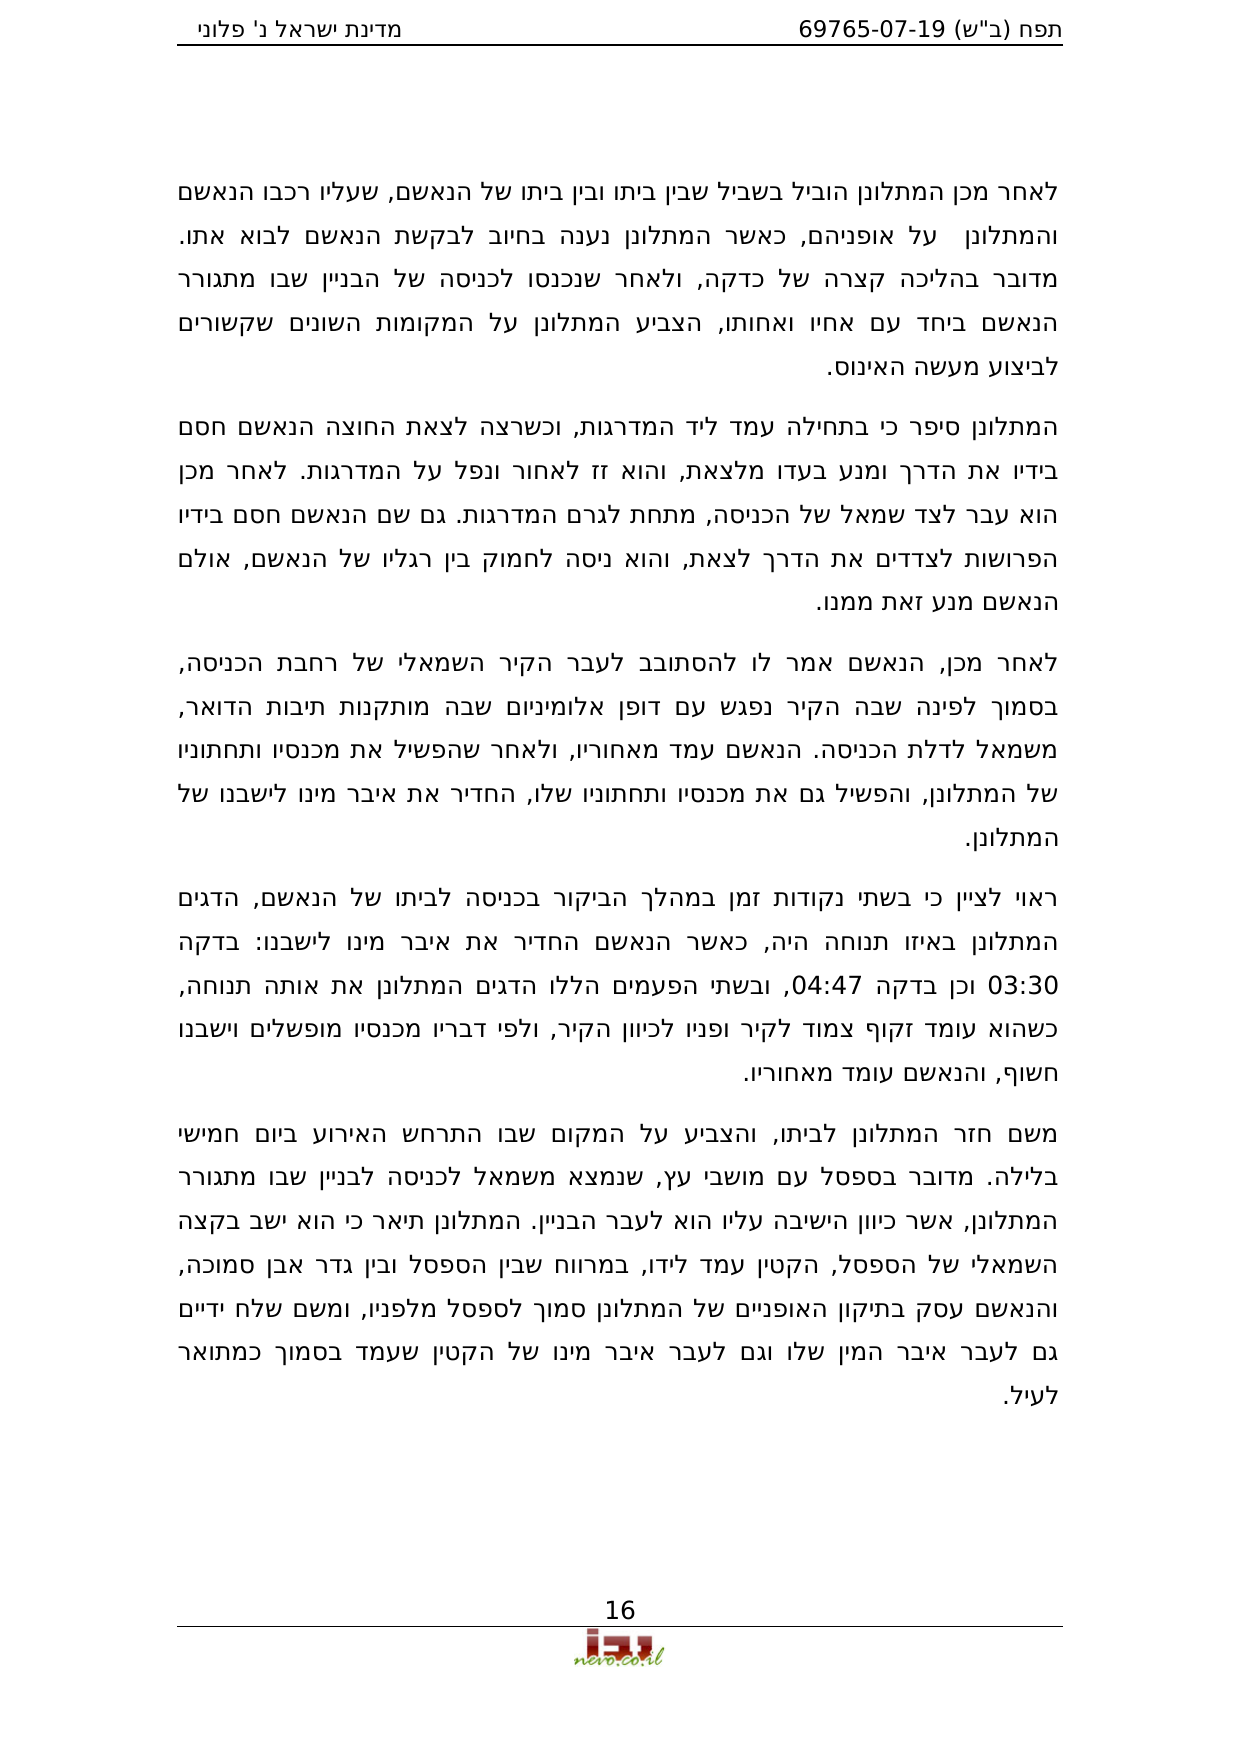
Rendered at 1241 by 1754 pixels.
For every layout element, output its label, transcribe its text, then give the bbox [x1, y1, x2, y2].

text לאחר מכן, הנאשם אמר לו להסתובב לעבר הקיר השמאלי של רחבת הכניסה, בסמוך לפינה שבה הקיר נפגש עם דופן אלומיניום שבה מותקנות תיבות הדואר, משמאל לדלת הכניסה. הנאשם עמד מאחוריו, ולאחר שהפשיל את מכנסיו ותחתוניו של המתלונן, והפשיל גם את מכנסיו ותחתוניו שלו, החדיר את איבר מינו לישבנו של המתלונן. [177, 648, 1059, 852]
text ראוי לציין כי בשתי נקודות זמן במהלך הביקור בכניסה לביתו של הנאשם, הדגים המתלונן באיזו תנוחה היה, כאשר הנאשם החדיר את איבר מינו לישבנו: בדקה 03:30 וכן בדקה 04:47, ובשתי הפעמים הללו הדגים המתלונן את אותה תנוחה, כשהוא עומד זקוף צמוד לקיר ופניו לכיוון הקיר, ולפי דבריו מכנסיו מופשלים וישבנו חשוף, והנאשם עומד מאחוריו. [177, 883, 1059, 1088]
text לאחר מכן המתלונן הוביל בשביל שבין ביתו ובין ביתו של הנאשם, שעליו רכבו הנאשם והמתלונן על אופניהם, כאשר המתלונן נענה בחיוב לבקשת הנאשם לבוא אתו. מדובר בהליכה קצרה של כדקה, ולאחר שנכנסו לכניסה של הבניין שבו מתגורר הנאשם ביחד עם אחיו ואחותו, הצביע המתלונן על המקומות השונים שקשורים לביצוע מעשה האינוס. [177, 177, 1059, 381]
text המתלונן סיפר כי בתחילה עמד ליד המדרגות, וכשרצה לצאת החוצה הנאשם חסם בידיו את הדרך ומנע בעדו מלצאת, והוא זז לאחור ונפל על המדרגות. לאחר מכן הוא עבר לצד שמאל של הכניסה, מתחת לגרם המדרגות. גם שם הנאשם חסם בידיו הפרושות לצדדים את הדרך לצאת, והוא ניסה לחמוק בין רגליו של הנאשם, אולם הנאשם מנע זאת ממנו. [177, 413, 1059, 617]
text משם חזר המתלונן לביתו, והצביע על המקום שבו התרחש האירוע ביום חמישי בלילה. מדובר בספסל עם מושבי עץ, שנמצא משמאל לכניסה לבניין שבו מתגורר המתלונן, אשר כיוון הישיבה עליו הוא לעבר הבניין. המתלונן תיאר כי הוא ישב בקצה השמאלי של הספסל, הקטין עמד לידו, במרווח שבין הספסל ובין גדר אבן סמוכה, והנאשם עסק בתיקון האופניים של המתלונן סמוך לספסל מלפניו, ומשם שלח ידיים גם לעבר איבר המין שלו וגם לעבר איבר מינו של הקטין שעמד בסמוך כמתואר לעיל. [177, 1119, 1059, 1411]
picture [574, 1628, 666, 1667]
